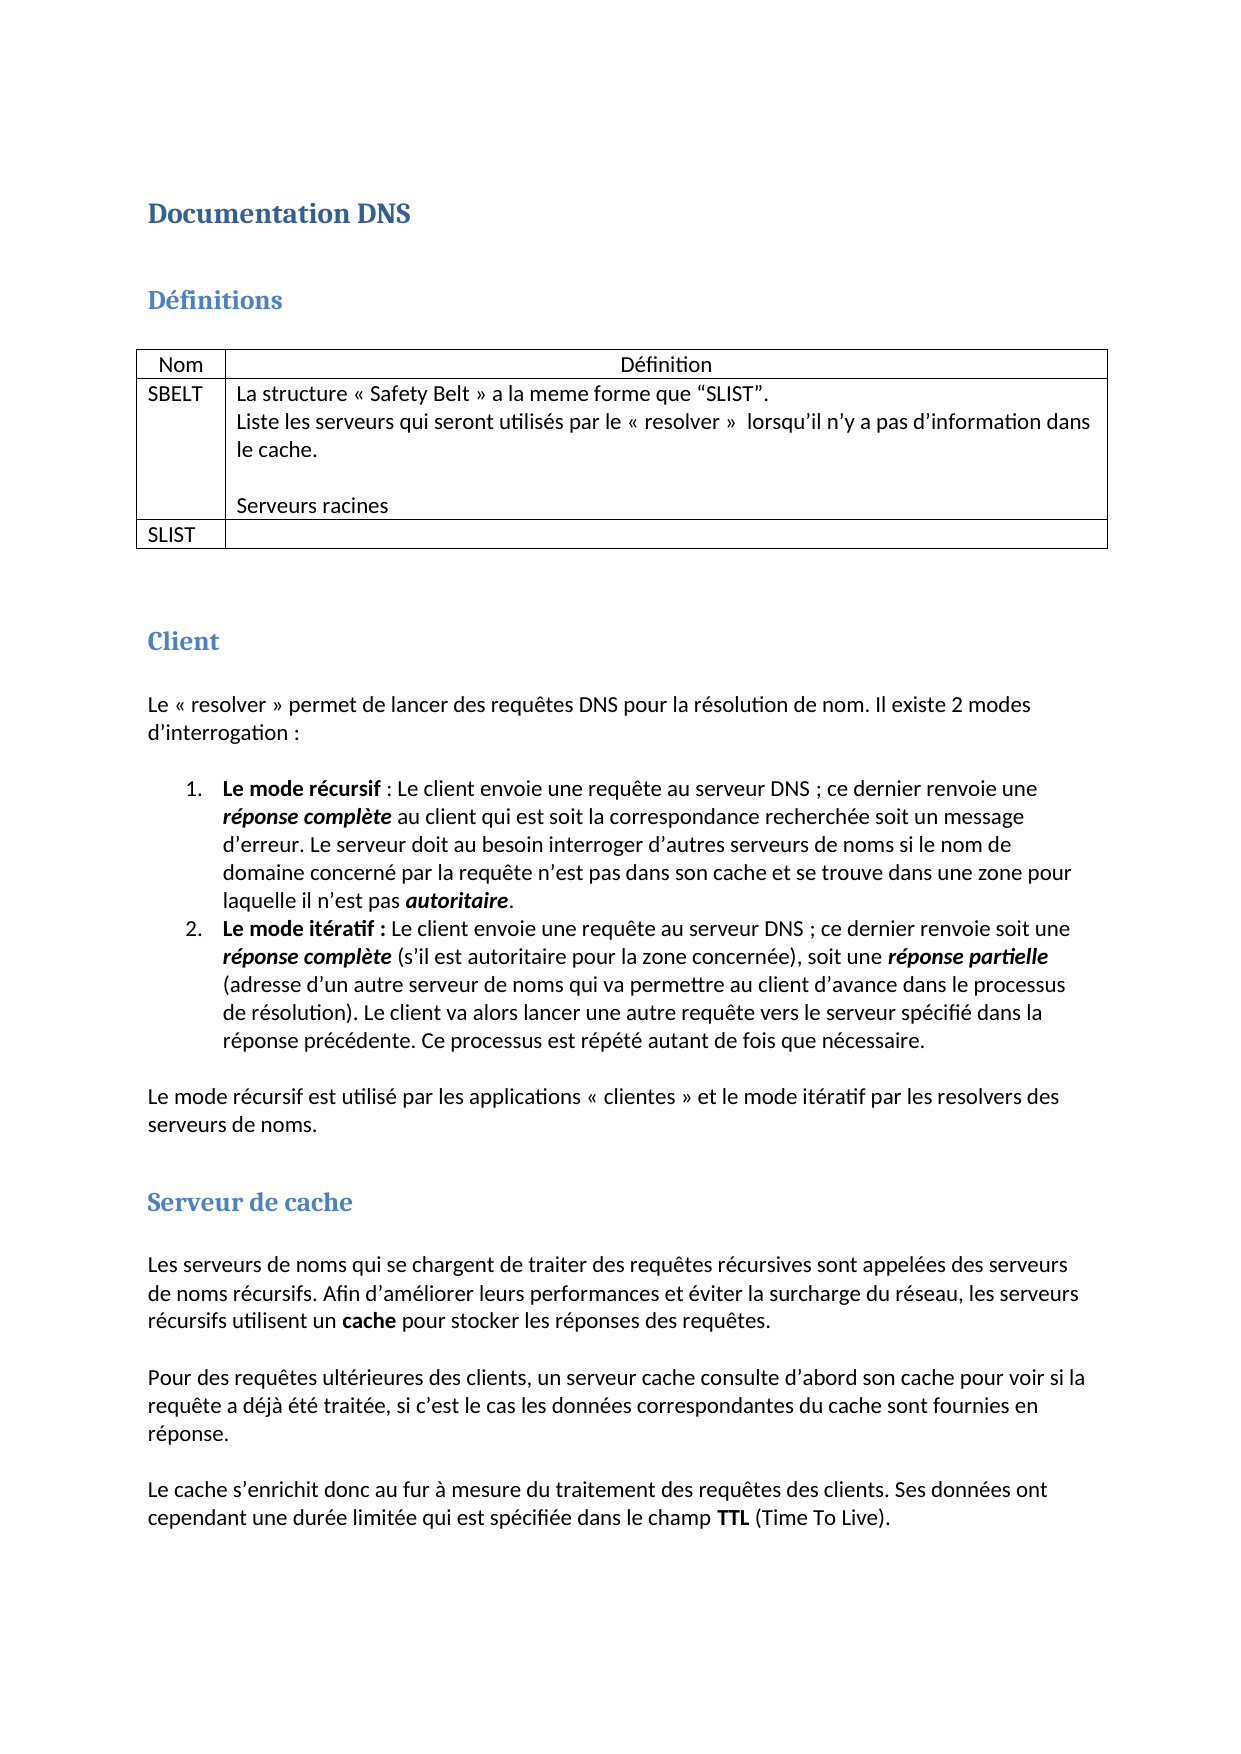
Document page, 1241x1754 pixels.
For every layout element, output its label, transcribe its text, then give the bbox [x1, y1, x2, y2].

table_header Définition [226, 350, 1107, 378]
text Le mode récursif est utilisé par les applications « clientes » et le mode itératif par les resolvers des serveurs de noms. [148, 1082, 1093, 1138]
subtitle Serveur de cache [148, 1187, 1093, 1218]
text Le cache s’enrichit donc au fur à mesure du traitement des requêtes des clients. Ses données ont cependant une durée limitée qui est spécifiée dans le champ TTL (Time To Live). [148, 1475, 1093, 1531]
subtitle Client [148, 626, 1093, 657]
list Le mode itératif : Le client envoie une requête au serveur DNS ; ce dernier renvoie soit une réponse complète (s’il est autoritaire pour la zone concernée), soit une réponse partielle (adresse d’un autre serveur de noms qui va permettre au client d’avance dans le processus de résolution). Le client va alors lancer une autre requête vers le serveur spécifié dans la réponse précédente. Ce processus est répété autant de fois que nécessaire. [185, 914, 1093, 1054]
table_header Nom [137, 350, 225, 378]
text Le « resolver » permet de lancer des requêtes DNS pour la résolution de nom. Il existe 2 modes d’interrogation : [148, 690, 1093, 746]
subtitle Définitions [148, 285, 1093, 316]
table_cell SBELT [137, 379, 225, 519]
list Le mode récursif : Le client envoie une requête au serveur DNS ; ce dernier renvoie une réponse complète au client qui est soit la correspondance recherchée soit un message d’erreur. Le serveur doit au besoin interroger d’autres serveurs de noms si le nom de domaine concerné par la requête n’est pas dans son cache et se trouve dans une zone pour laquelle il n’est pas autoritaire. [185, 774, 1093, 914]
table_cell La structure « Safety Belt » a la meme forme que “SLIST”. Liste les serveurs qui seront utilisés par le « resolver » lorsqu’il n’y a pas d’information dans le cache. Serveurs racines [226, 379, 1107, 519]
table_cell [226, 520, 1107, 548]
table_cell SLIST [137, 520, 225, 548]
text Pour des requêtes ultérieures des clients, un serveur cache consulte d’abord son cache pour voir si la requête a déjà été traitée, si c’est le cas les données correspondantes du cache sont fournies en réponse. [148, 1363, 1093, 1447]
text Les serveurs de noms qui se chargent de traiter des requêtes récursives sont appelées des serveurs de noms récursifs. Afin d’améliorer leurs performances et éviter la surcharge du réseau, les serveurs récursifs utilisent un cache pour stocker les réponses des requêtes. [148, 1251, 1093, 1335]
subtitle Documentation DNS [148, 198, 1093, 231]
